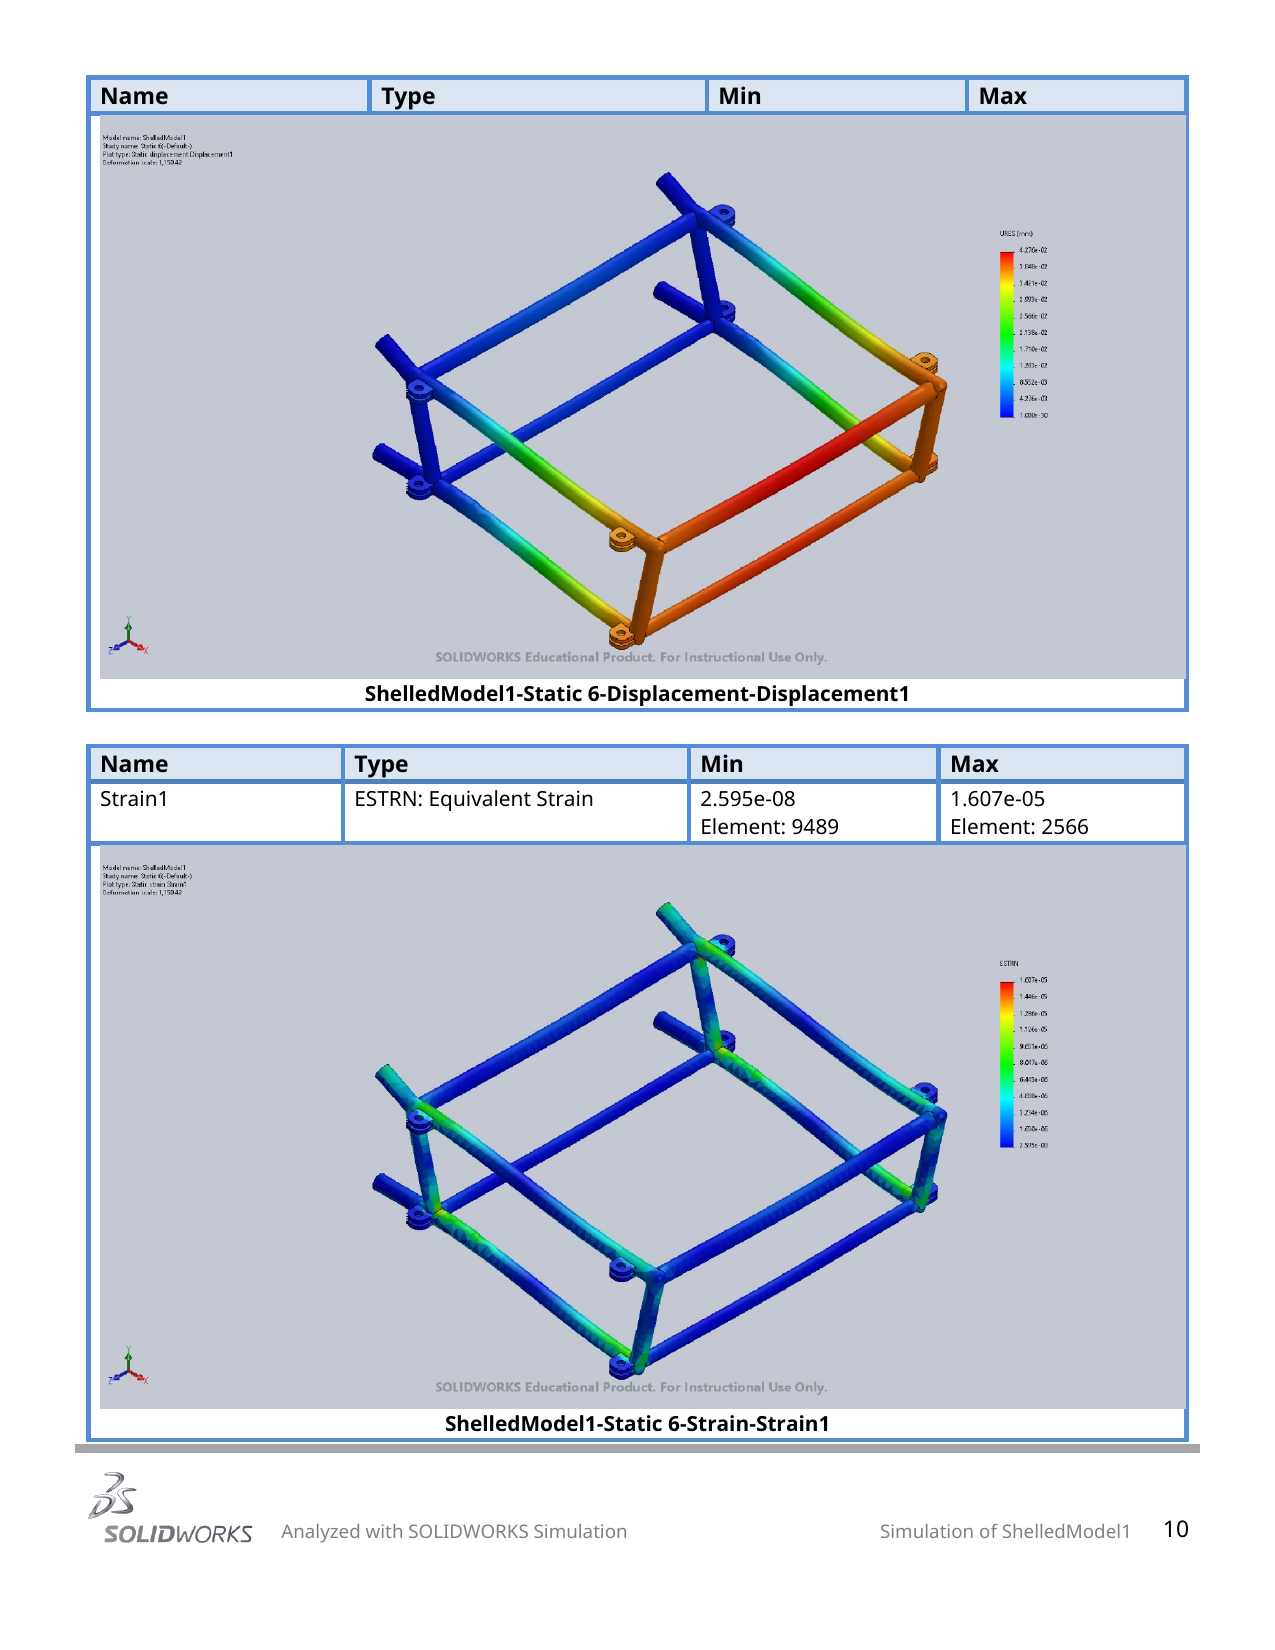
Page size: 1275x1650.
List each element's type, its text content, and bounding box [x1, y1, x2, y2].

picture [100, 115, 1187, 679]
table_header Study Results [75, 75, 1200, 1442]
picture [100, 845, 1187, 1409]
picture [86, 1453, 254, 1544]
